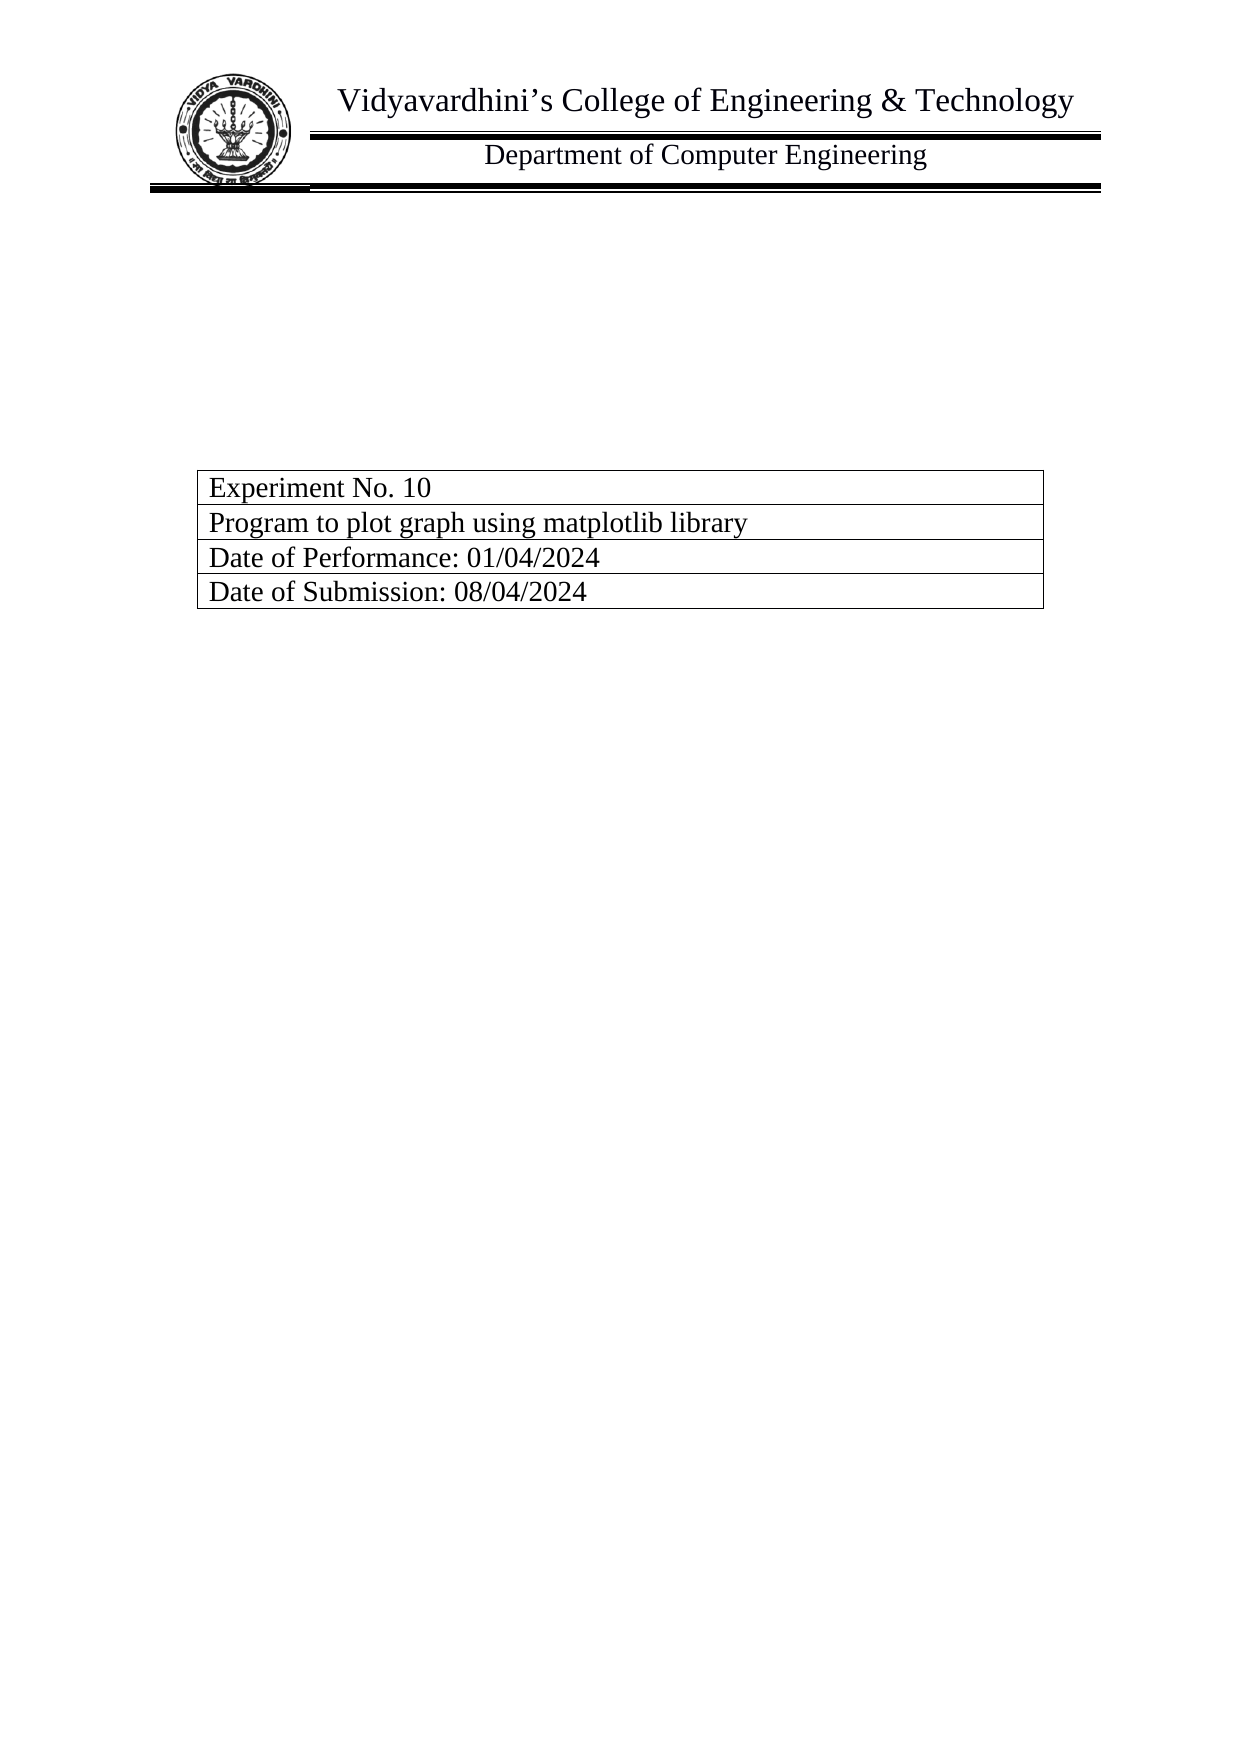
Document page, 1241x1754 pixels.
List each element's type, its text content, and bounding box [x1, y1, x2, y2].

picture [173, 73, 292, 183]
table_cell Date of Submission: 08/04/2024 [198, 574, 1043, 608]
table_cell Program to plot graph using matplotlib library [198, 505, 1043, 539]
table_cell Date of Performance: 01/04/2024 [198, 540, 1043, 573]
table_header Experiment No. 10 [198, 471, 1043, 504]
